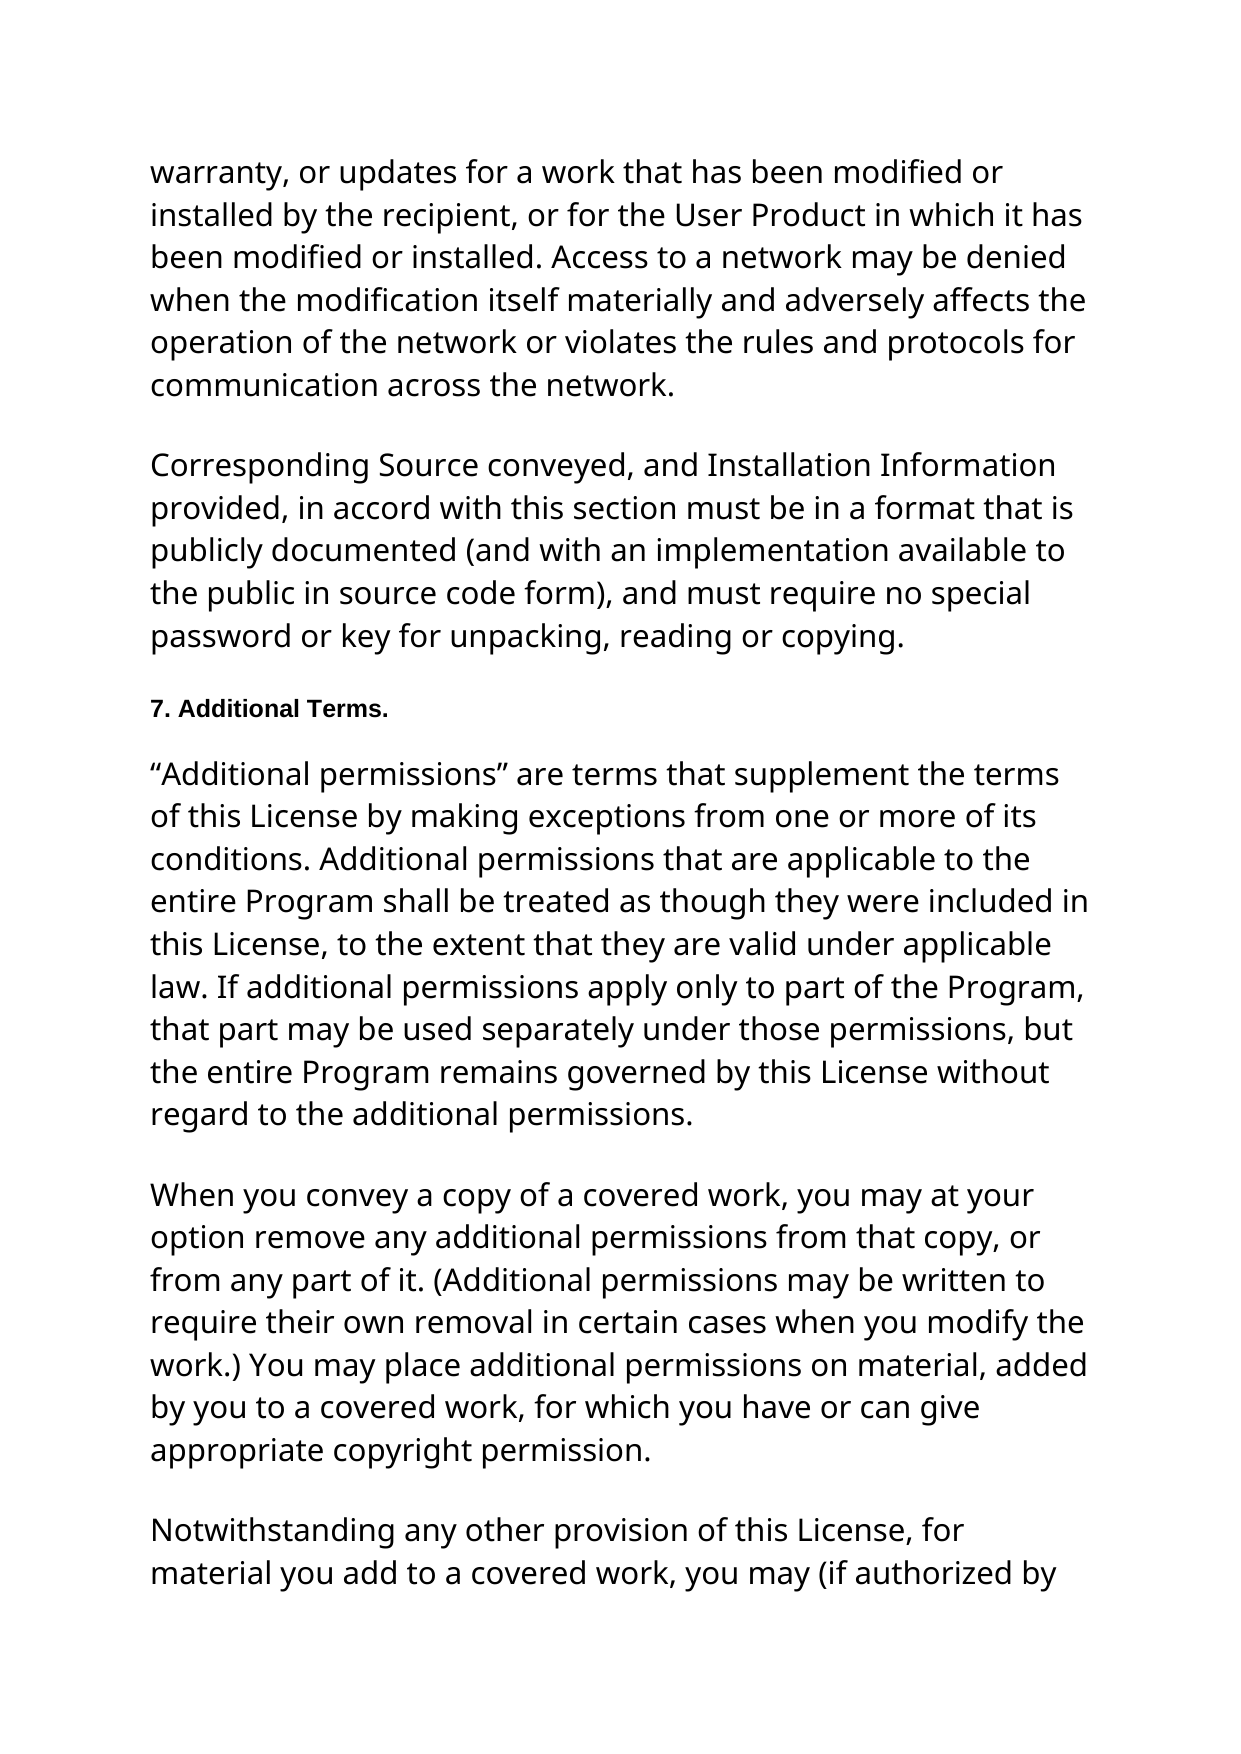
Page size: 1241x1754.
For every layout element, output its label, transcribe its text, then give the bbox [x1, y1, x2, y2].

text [150, 150, 1090, 406]
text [150, 1508, 1090, 1593]
text “Additional permissions” are terms that supplement the terms of this License by making exceptions from one or more of its conditions. Additional permissions that are applicable to the entire Program shall be treated as though they were included in this License, to the extent that they are valid under applicable law. If additional permissions apply only to part of the Program, that part may be used separately under those permissions, but the entire Program remains governed by this License without regard to the additional permissions. [150, 752, 1090, 1135]
text 7. Additional Terms. [150, 694, 1090, 722]
text Corresponding Source conveyed, and Installation Information provided, in accord with this section must be in a format that is publicly documented (and with an implementation available to the public in source code form), and must require no special password or key for unpacking, reading or copying. [150, 443, 1090, 656]
text When you convey a copy of a covered work, you may at your option remove any additional permissions from that copy, or from any part of it. (Additional permissions may be written to require their own removal in certain cases when you modify the work.) You may place additional permissions on material, added by you to a covered work, for which you have or can give appropriate copyright permission. [150, 1172, 1090, 1471]
